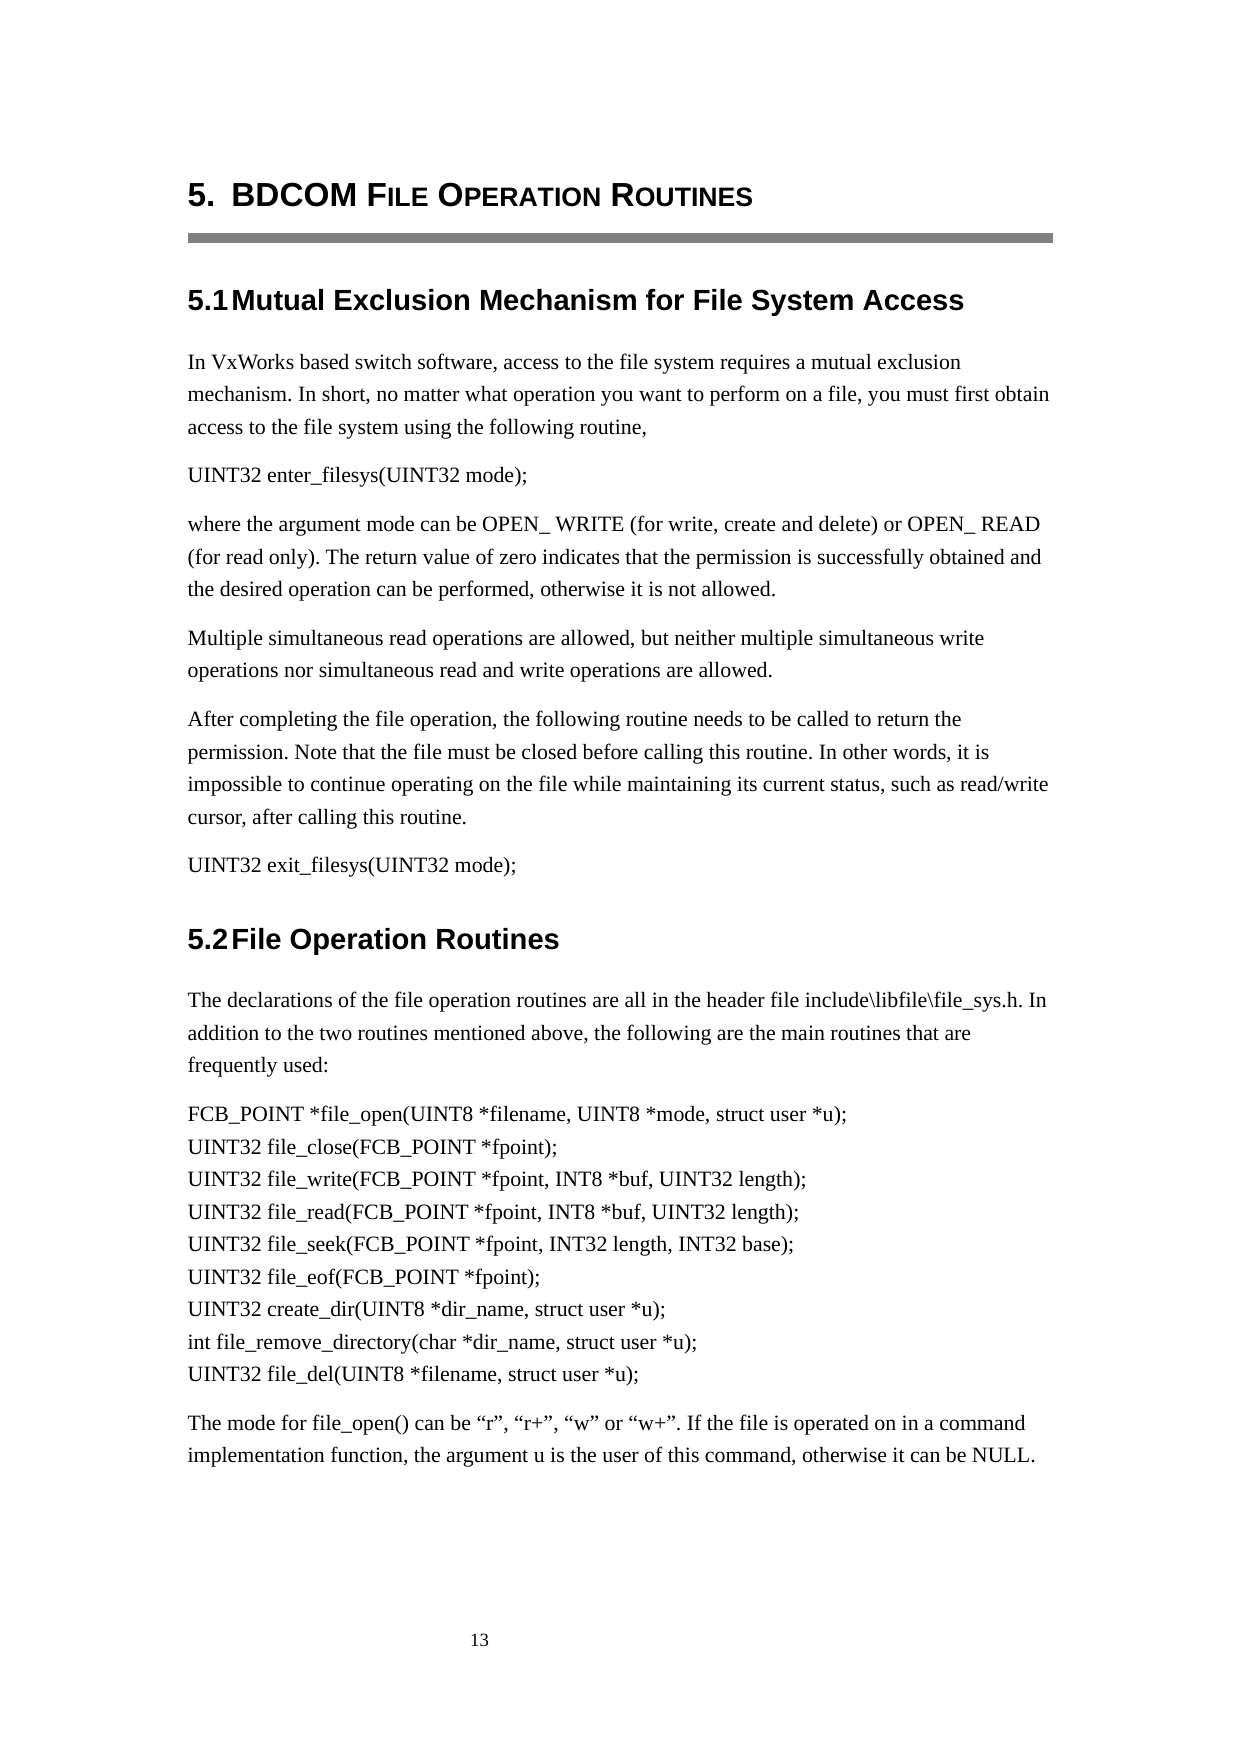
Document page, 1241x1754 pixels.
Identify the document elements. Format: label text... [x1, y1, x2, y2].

text UINT32 create_dir(UINT8 *dir_name, struct user *u); [187, 1293, 1053, 1325]
text UINT32 exit_filesys(UINT32 mode); [187, 849, 1053, 881]
text In VxWorks based switch software, access to the file system requires a mutual exclusion mechanism. In short, no matter what operation you want to perform on a file, you must first obtain access to the file system using the following routine, [187, 345, 1053, 443]
text UINT32 file_close(FCB_POINT *fpoint); [187, 1130, 1053, 1163]
subtitle Mutual Exclusion Mechanism for File System Access [187, 268, 1053, 333]
text After completing the file operation, the following routine needs to be called to return the permission. Note that the file must be closed before calling this routine. In other words, it is impossible to continue operating on the file while maintaining its current status, such as read/write cursor, after calling this routine. [187, 703, 1053, 833]
text UINT32 enter_filesys(UINT32 mode); [187, 459, 1053, 491]
subtitle File Operation Routines [187, 906, 1053, 971]
text UINT32 file_del(UINT8 *filename, struct user *u); [187, 1358, 1053, 1390]
text int file_remove_directory(char *dir_name, struct user *u); [187, 1325, 1053, 1358]
text UINT32 file_write(FCB_POINT *fpoint, INT8 *buf, UINT32 length); [187, 1163, 1053, 1195]
text FCB_POINT *file_open(UINT8 *filename, UINT8 *mode, struct user *u); [187, 1098, 1053, 1130]
text The declarations of the file operation routines are all in the header file include\libfile\file_sys.h. In addition to the two routines mentioned above, the following are the main routines that are frequently used: [187, 984, 1053, 1081]
text UINT32 file_eof(FCB_POINT *fpoint); [187, 1260, 1053, 1293]
text UINT32 file_seek(FCB_POINT *fpoint, INT32 length, INT32 base); [187, 1228, 1053, 1260]
subtitle BDCOM File Operation Routines [187, 162, 1053, 243]
text Multiple simultaneous read operations are allowed, but neither multiple simultaneous write operations nor simultaneous read and write operations are allowed. [187, 621, 1053, 686]
text where the argument mode can be OPEN_ WRITE (for write, create and delete) or OPEN_ READ (for read only). The return value of zero indicates that the permission is successfully obtained and the desired operation can be performed, otherwise it is not allowed. [187, 508, 1053, 605]
text UINT32 file_read(FCB_POINT *fpoint, INT8 *buf, UINT32 length); [187, 1195, 1053, 1228]
text The mode for file_open() can be “r”, “r+”, “w” or “w+”. If the file is operated on in a command implementation function, the argument u is the user of this command, otherwise it can be NULL. [187, 1406, 1053, 1471]
